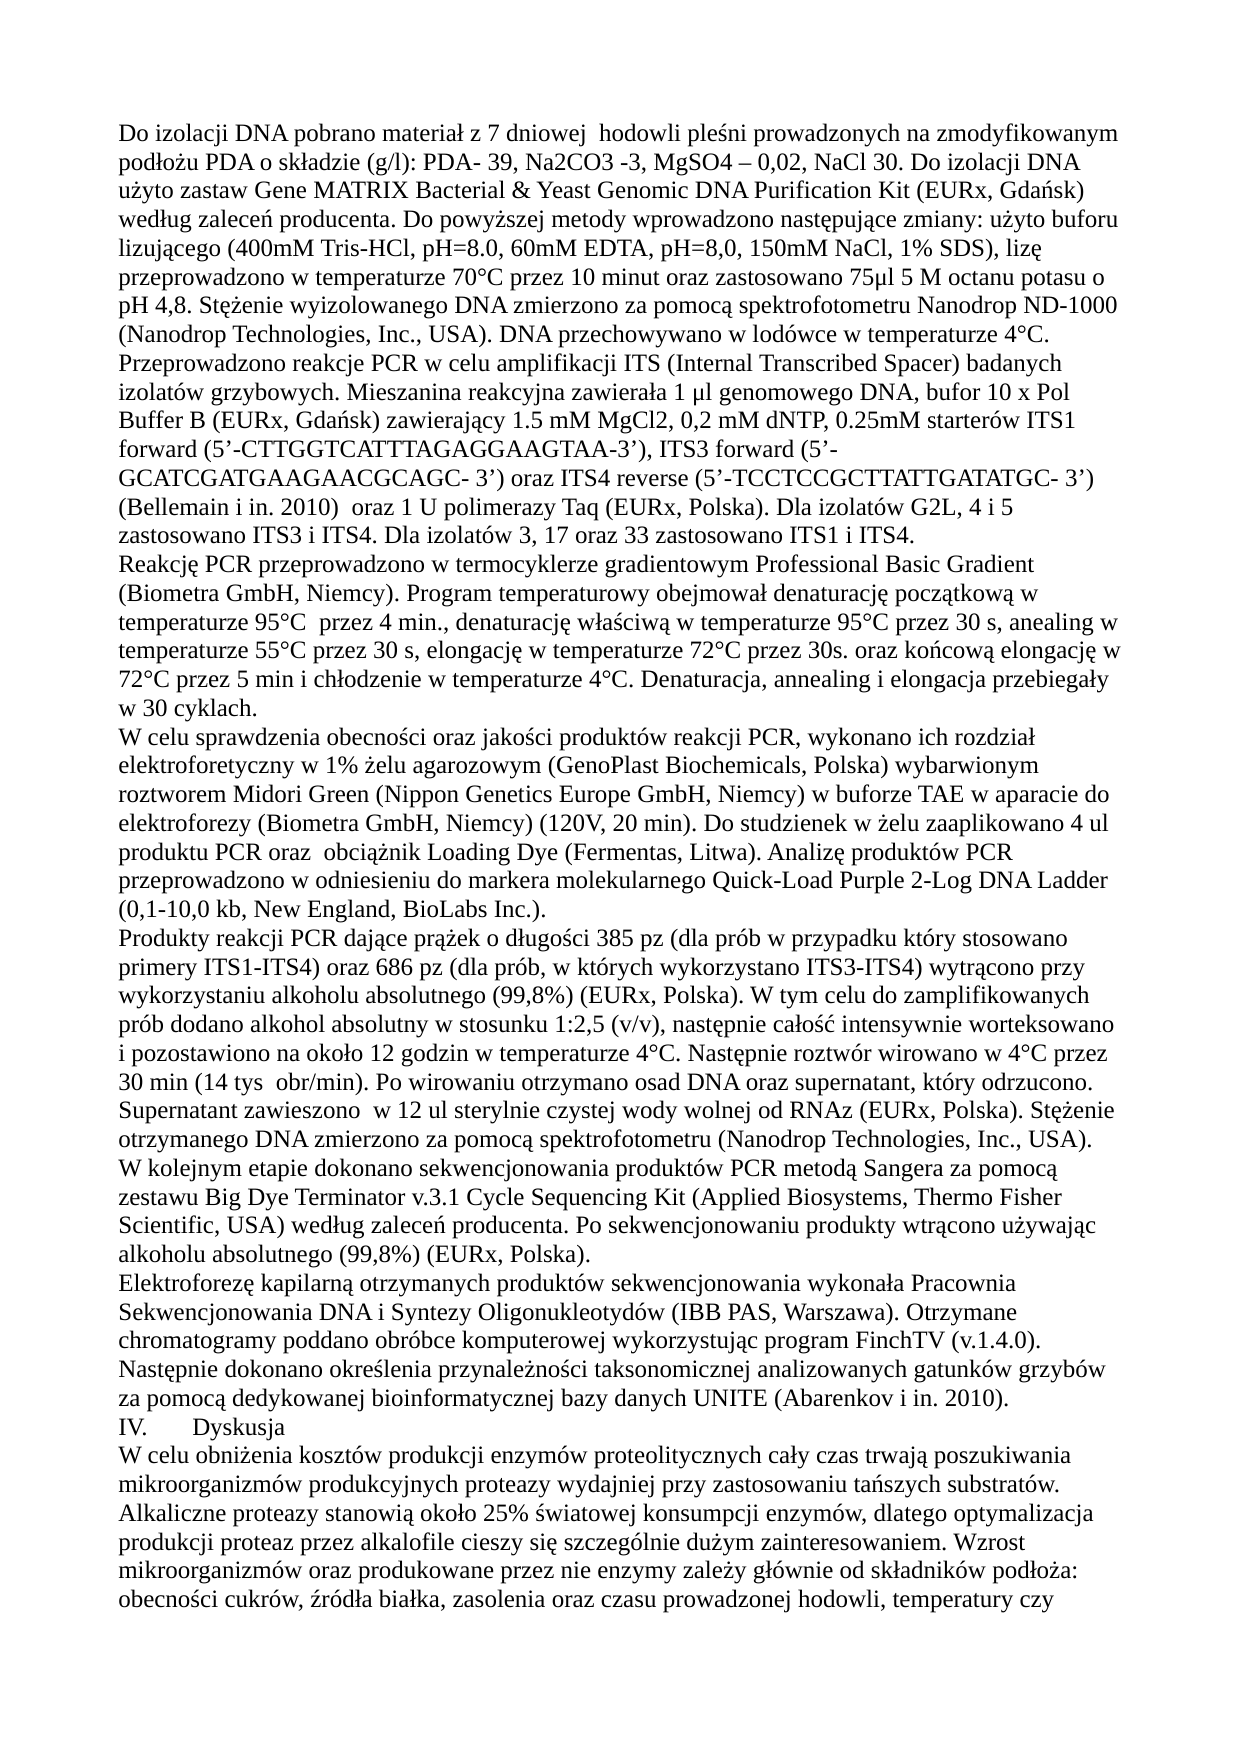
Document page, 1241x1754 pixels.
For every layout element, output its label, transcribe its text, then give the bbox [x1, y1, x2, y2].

text W celu sprawdzenia obecności oraz jakości produktów reakcji PCR, wykonano ich rozdział elektroforetyczny w 1% żelu agarozowym (GenoPlast Biochemicals, Polska) wybarwionym roztworem Midori Green (Nippon Genetics Europe GmbH, Niemcy) w buforze TAE w aparacie do elektroforezy (Biometra GmbH, Niemcy) (120V, 20 min). Do studzienek w żelu zaaplikowano 4 ul produktu PCR oraz obciążnik Loading Dye (Fermentas, Litwa). Analizę produktów PCR przeprowadzono w odniesieniu do markera molekularnego Quick-Load Purple 2-Log DNA Ladder (0,1-10,0 kb, New England, BioLabs Inc.). [118, 722, 1122, 923]
text Produkty reakcji PCR dające prążek o długości 385 pz (dla prób w przypadku który stosowano primery ITS1-ITS4) oraz 686 pz (dla prób, w których wykorzystano ITS3-ITS4) wytrącono przy wykorzystaniu alkoholu absolutnego (99,8%) (EURx, Polska). W tym celu do zamplifikowanych prób dodano alkohol absolutny w stosunku 1:2,5 (v/v), następnie całość intensywnie worteksowano i pozostawiono na około 12 godzin w temperaturze 4°C. Następnie roztwór wirowano w 4°C przez 30 min (14 tys obr/min). Po wirowaniu otrzymano osad DNA oraz supernatant, który odrzucono. Supernatant zawieszono w 12 ul sterylnie czystej wody wolnej od RNAz (EURx, Polska). Stężenie otrzymanego DNA zmierzono za pomocą spektrofotometru (Nanodrop Technologies, Inc., USA). [118, 923, 1122, 1153]
text IV. Dyskusja [118, 1412, 1122, 1441]
text Reakcję PCR przeprowadzono w termocyklerze gradientowym Professional Basic Gradient (Biometra GmbH, Niemcy). Program temperaturowy obejmował denaturację początkową w temperaturze 95°C przez 4 min., denaturację właściwą w temperaturze 95°C przez 30 s, anealing w temperaturze 55°C przez 30 s, elongację w temperaturze 72°C przez 30s. oraz końcową elongację w 72°C przez 5 min i chłodzenie w temperaturze 4°C. Denaturacja, annealing i elongacja przebiegały w 30 cyklach. [118, 549, 1122, 722]
text Przeprowadzono reakcje PCR w celu amplifikacji ITS (Internal Transcribed Spacer) badanych izolatów grzybowych. Mieszanina reakcyjna zawierała 1 μl genomowego DNA, bufor 10 x Pol Buffer B (EURx, Gdańsk) zawierający 1.5 mM MgCl2, 0,2 mM dNTP, 0.25mM starterów ITS1 forward (5’-CTTGGTCATTTAGAGGAAGTAA-3’), ITS3 forward (5’-GCATCGATGAAGAACGCAGC- 3’) oraz ITS4 reverse (5’-TCCTCCGCTTATTGATATGC- 3’) (Bellemain i in. 2010) oraz 1 U polimerazy Taq (EURx, Polska). Dla izolatów G2L, 4 i 5 zastosowano ITS3 i ITS4. Dla izolatów 3, 17 oraz 33 zastosowano ITS1 i ITS4. [118, 348, 1122, 549]
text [118, 1441, 1122, 1613]
text Elektroforezę kapilarną otrzymanych produktów sekwencjonowania wykonała Pracownia Sekwencjonowania DNA i Syntezy Oligonukleotydów (IBB PAS, Warszawa). Otrzymane chromatogramy poddano obróbce komputerowej wykorzystując program FinchTV (v.1.4.0). Następnie dokonano określenia przynależności taksonomicznej analizowanych gatunków grzybów za pomocą dedykowanej bioinformatycznej bazy danych UNITE (Abarenkov i in. 2010). [118, 1268, 1122, 1412]
text Do izolacji DNA pobrano materiał z 7 dniowej hodowli pleśni prowadzonych na zmodyfikowanym podłożu PDA o składzie (g/l): PDA- 39, Na2CO3 -3, MgSO4 – 0,02, NaCl 30. Do izolacji DNA użyto zastaw Gene MATRIX Bacterial & Yeast Genomic DNA Purification Kit (EURx, Gdańsk) według zaleceń producenta. Do powyższej metody wprowadzono następujące zmiany: użyto buforu lizującego (400mM Tris-HCl, pH=8.0, 60mM EDTA, pH=8,0, 150mM NaCl, 1% SDS), lizę przeprowadzono w temperaturze 70°C przez 10 minut oraz zastosowano 75μl 5 M octanu potasu o pH 4,8. Stężenie wyizolowanego DNA zmierzono za pomocą spektrofotometru Nanodrop ND-1000 (Nanodrop Technologies, Inc., USA). DNA przechowywano w lodówce w temperaturze 4°C. [118, 118, 1122, 348]
text W kolejnym etapie dokonano sekwencjonowania produktów PCR metodą Sangera za pomocą zestawu Big Dye Terminator v.3.1 Cycle Sequencing Kit (Applied Biosystems, Thermo Fisher Scientific, USA) według zaleceń producenta. Po sekwencjonowaniu produkty wtrącono używając alkoholu absolutnego (99,8%) (EURx, Polska). [118, 1153, 1122, 1268]
